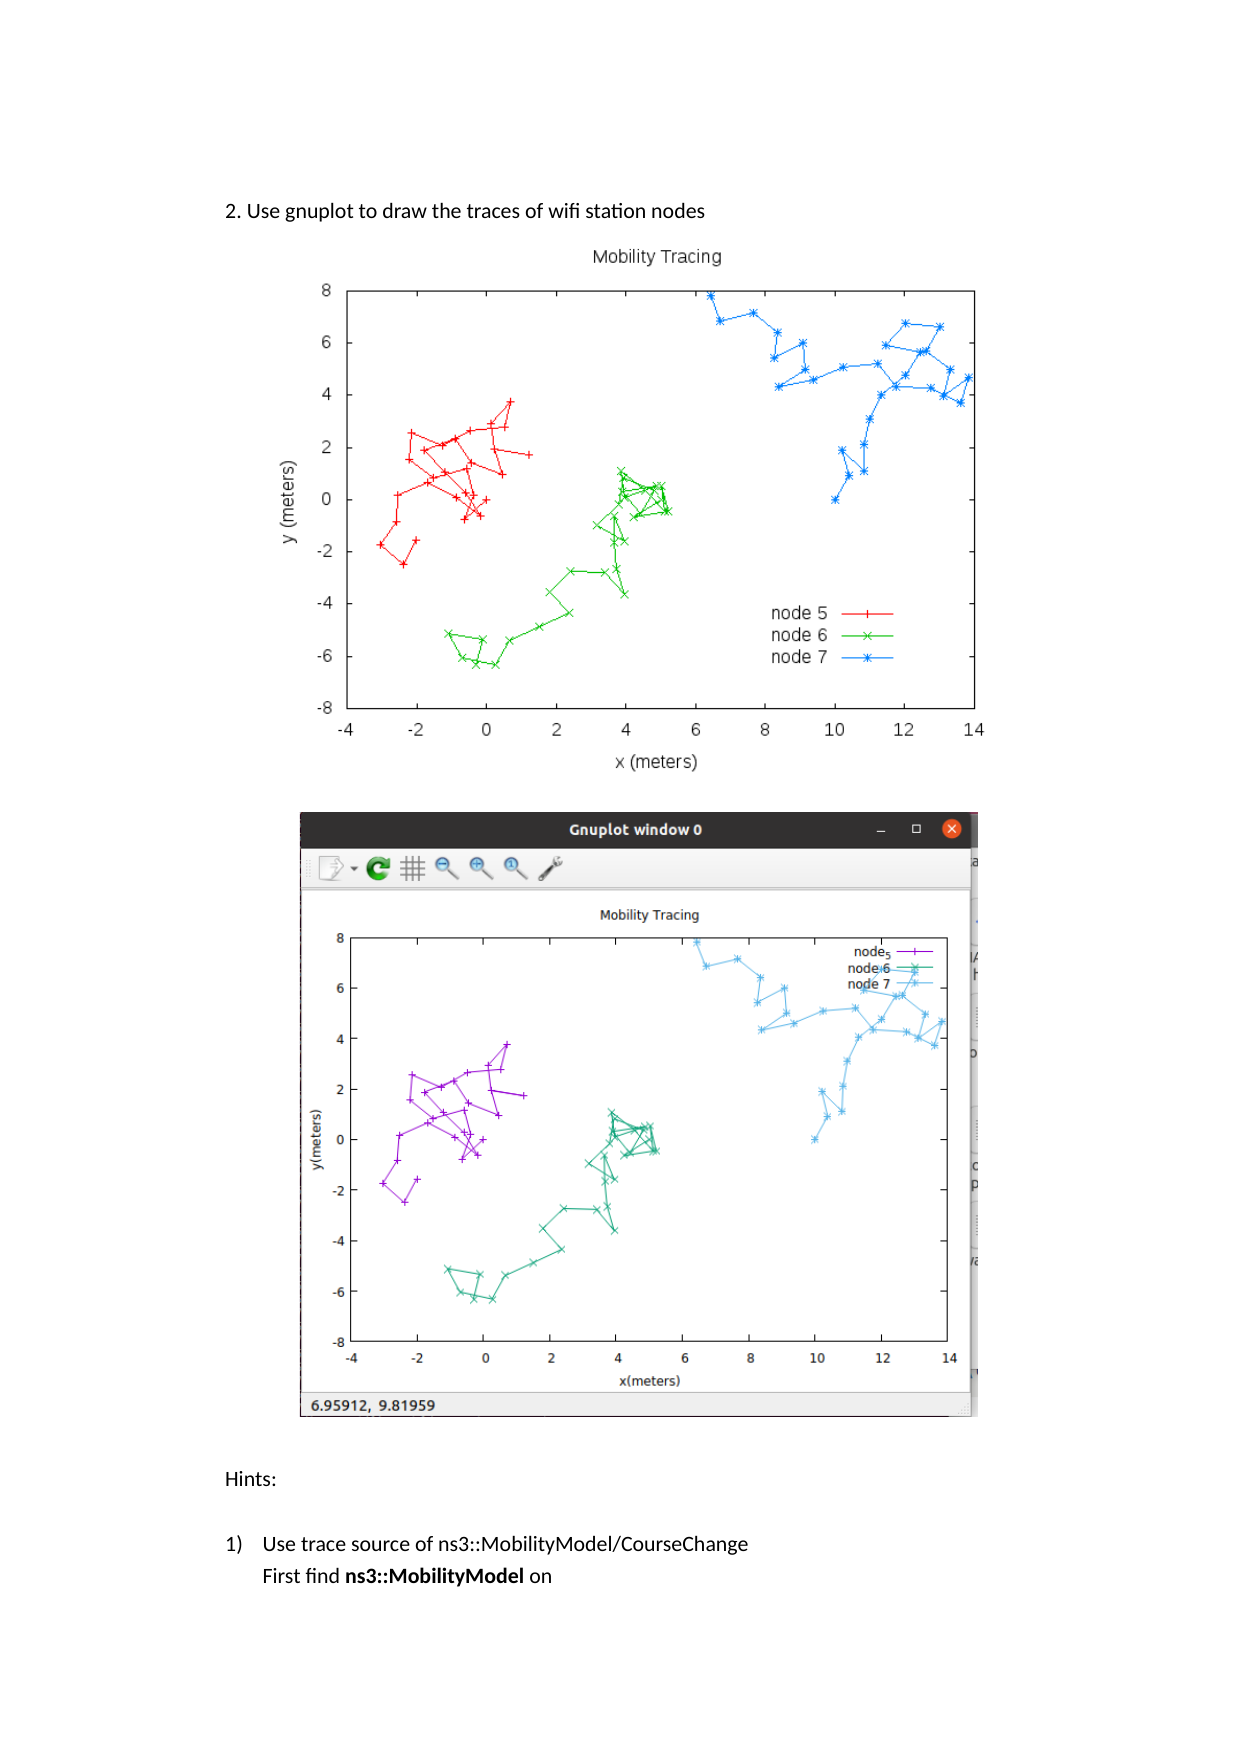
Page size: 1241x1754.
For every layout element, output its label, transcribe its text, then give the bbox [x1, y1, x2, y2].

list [262, 1559, 1053, 1592]
list Use trace source of ns3::MobilityModel/CourseChange [225, 1527, 1053, 1559]
picture [299, 812, 978, 1417]
list Hints: [225, 1462, 1053, 1494]
picture [274, 227, 1004, 775]
list 2. Use gnuplot to draw the traces of wifi station nodes [225, 194, 1053, 227]
